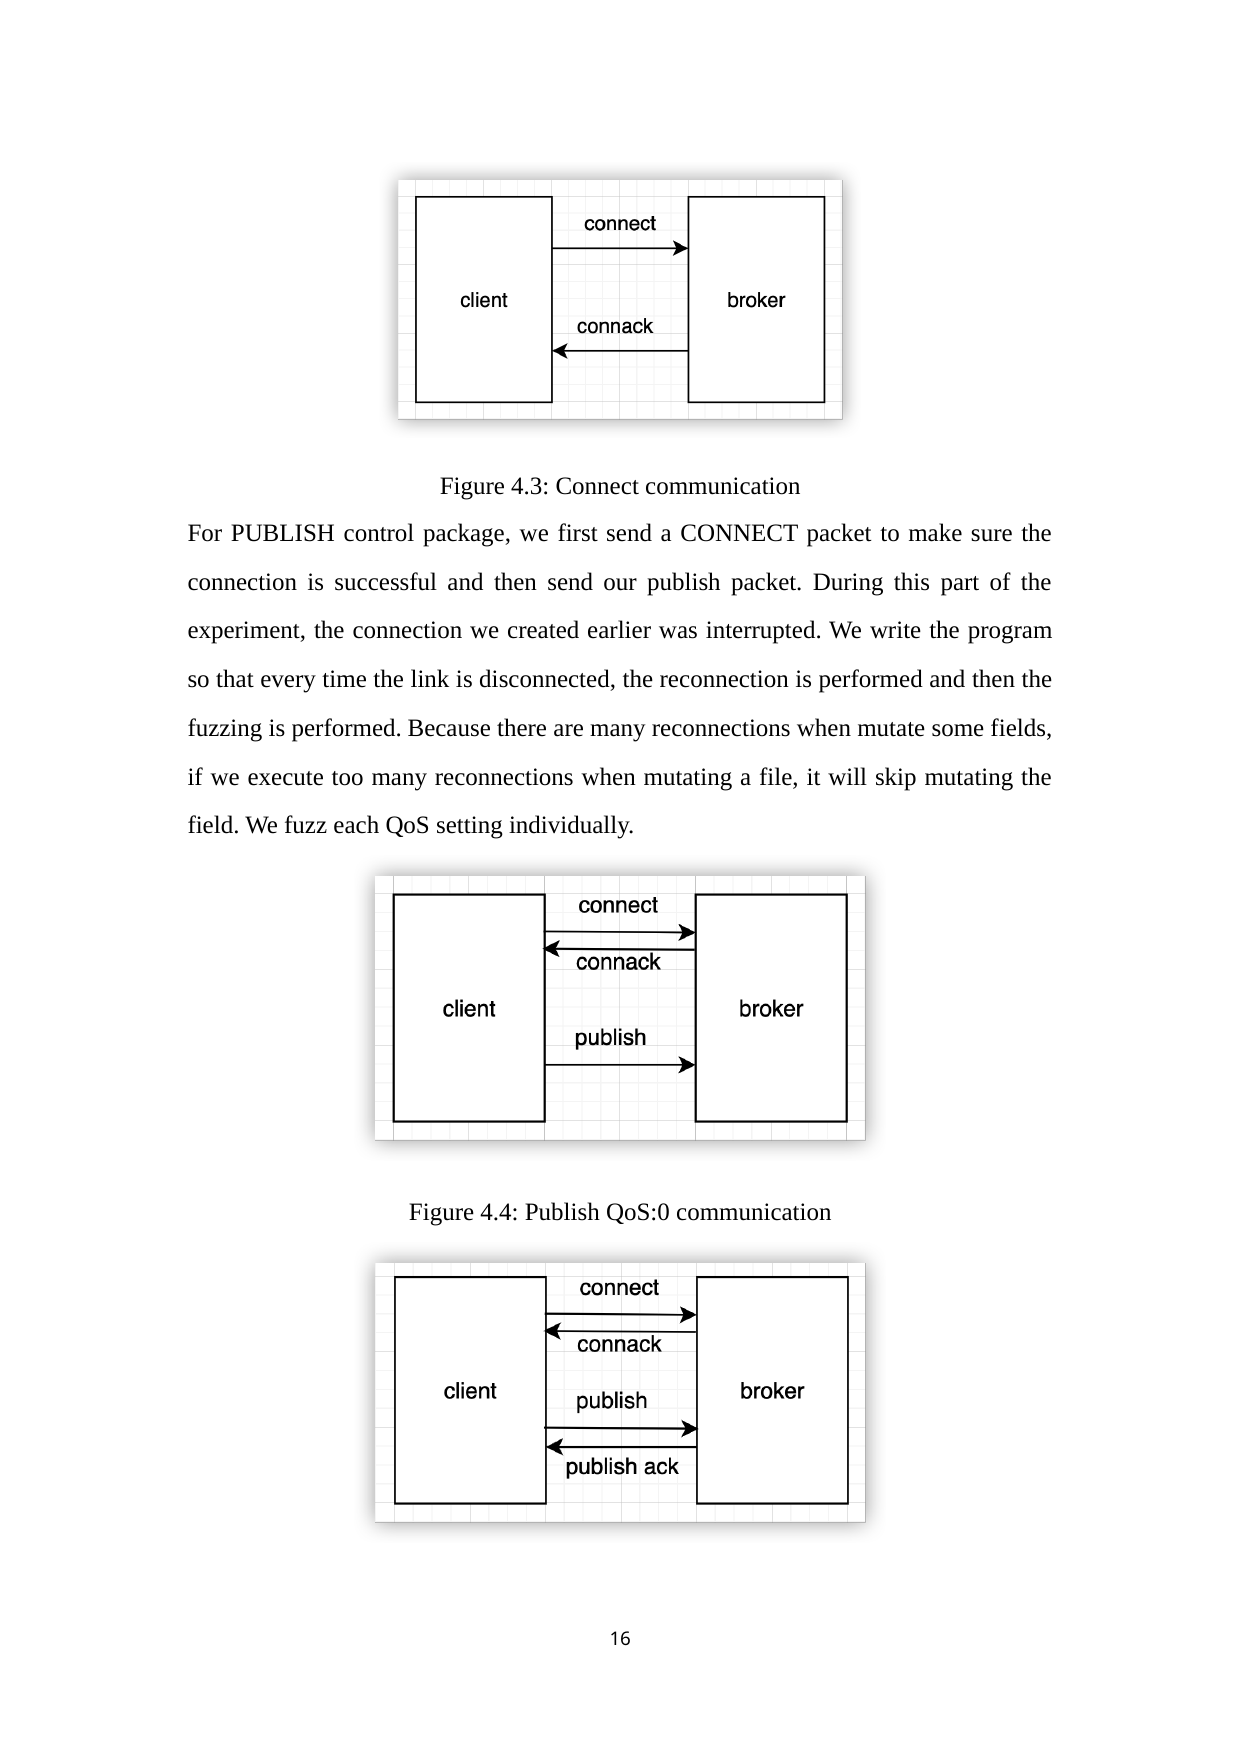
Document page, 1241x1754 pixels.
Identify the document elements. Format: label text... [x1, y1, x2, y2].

text Figure 4.3: Connect communication [187, 469, 1053, 502]
picture [379, 162, 861, 438]
text Figure 4.4: Publish QoS:0 communication [187, 1196, 1053, 1228]
picture [354, 855, 886, 1161]
text For PUBLISH control package, we first send a CONNECT packet to make sure the connection is successful and then send our publish packet. During this part of the experiment, the connection we created earlier was interrupted. We write the program so that every time the link is disconnected, the reconnection is performed and then the fuzzing is performed. Because there are many reconnections when mutate some fields, if we execute too many reconnections when mutating a file, it will skip mutating the field. We fuzz each QoS setting individually. [187, 516, 1053, 841]
picture [354, 1242, 886, 1543]
